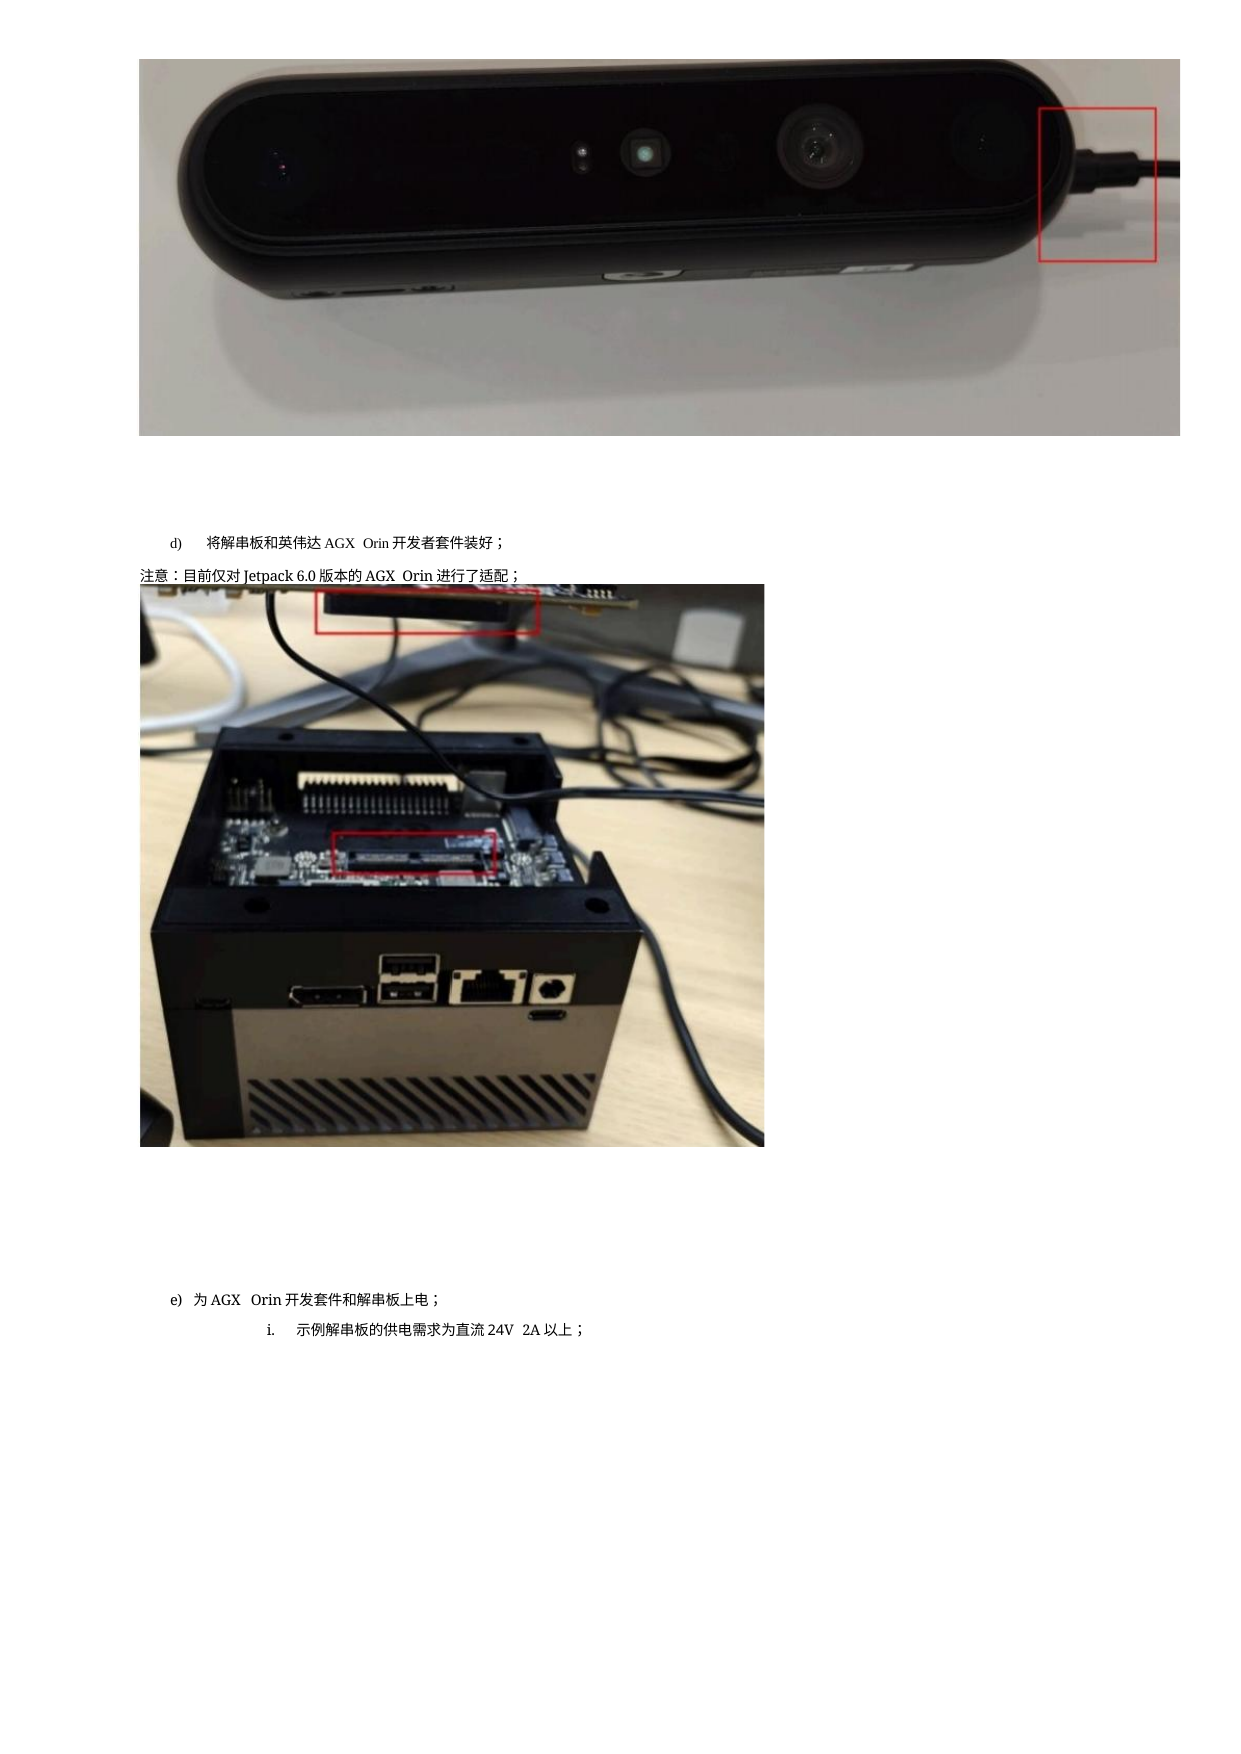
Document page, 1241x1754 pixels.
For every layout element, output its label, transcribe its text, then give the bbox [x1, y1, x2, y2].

picture [137, 584, 765, 1147]
text i. 示例解串板的供电需求为直流24V 2A以上； [267, 1321, 1180, 1339]
picture [136, 59, 1180, 436]
text 注意：目前仅对Jetpack 6.0版本的AGX Orin进行了适配； [139, 567, 1180, 584]
text e) 为AGX Orin开发套件和解串板上电； [170, 1292, 1180, 1309]
text d) 将解串板和英伟达AGX Orin开发者套件装好； [170, 534, 1180, 552]
